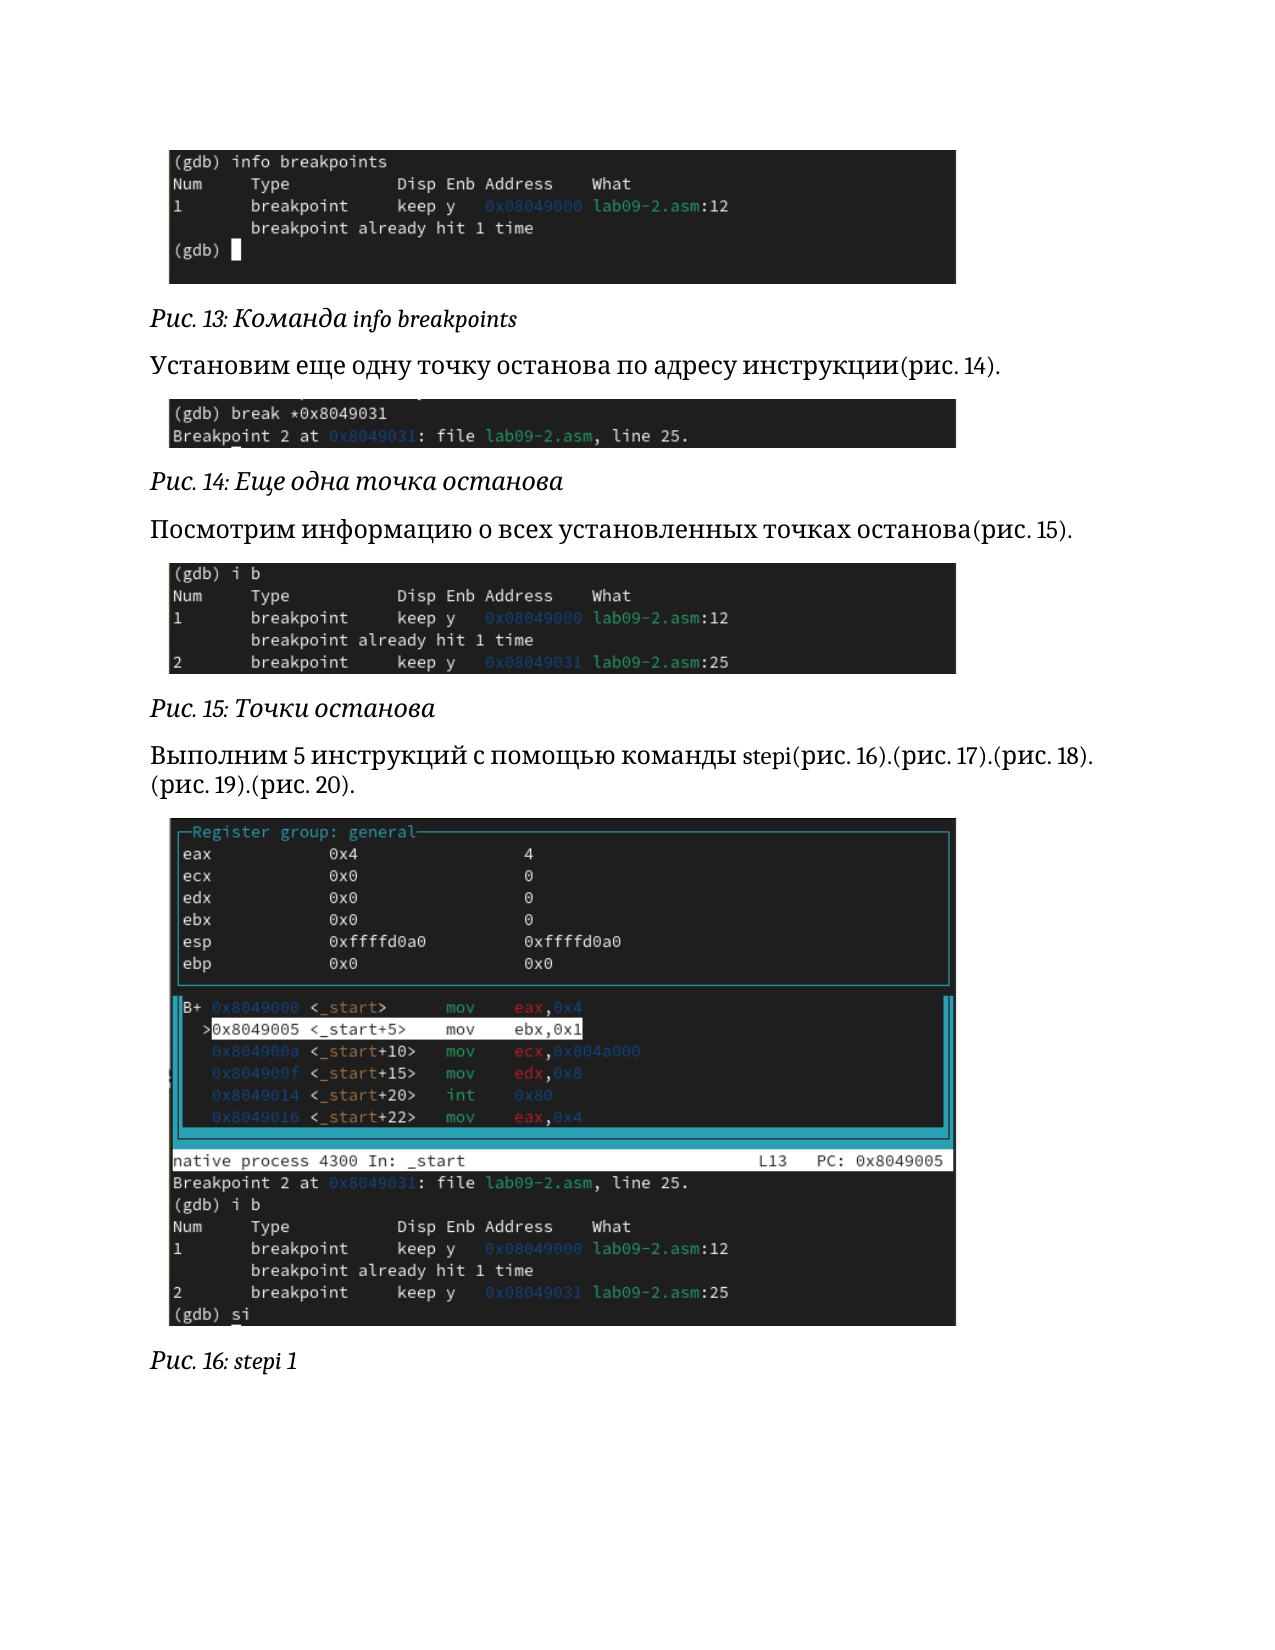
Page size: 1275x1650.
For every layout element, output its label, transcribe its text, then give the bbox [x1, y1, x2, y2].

picture [168, 563, 957, 674]
picture [168, 818, 957, 1326]
text Рис. 14: Еще одна точка останова [150, 468, 1125, 497]
text Посмотрим информацию о всех установленных точках останова(рис. 15). [150, 516, 1125, 544]
picture [168, 150, 957, 284]
picture [168, 399, 957, 448]
text Рис. 15: Точки останова [150, 695, 1125, 723]
text Рис. 16: stepi 1 [150, 1347, 1125, 1376]
text Рис. 13: Команда info breakpoints [150, 305, 1125, 333]
text Установим еще одну точку останова по адресу инструкции(рис. 14). [150, 352, 1125, 381]
text Выполним 5 инструкций с помощью команды stepi(рис. 16).(рис. 17).(рис. 18).(рис. 19).(рис. 20). [150, 742, 1125, 800]
